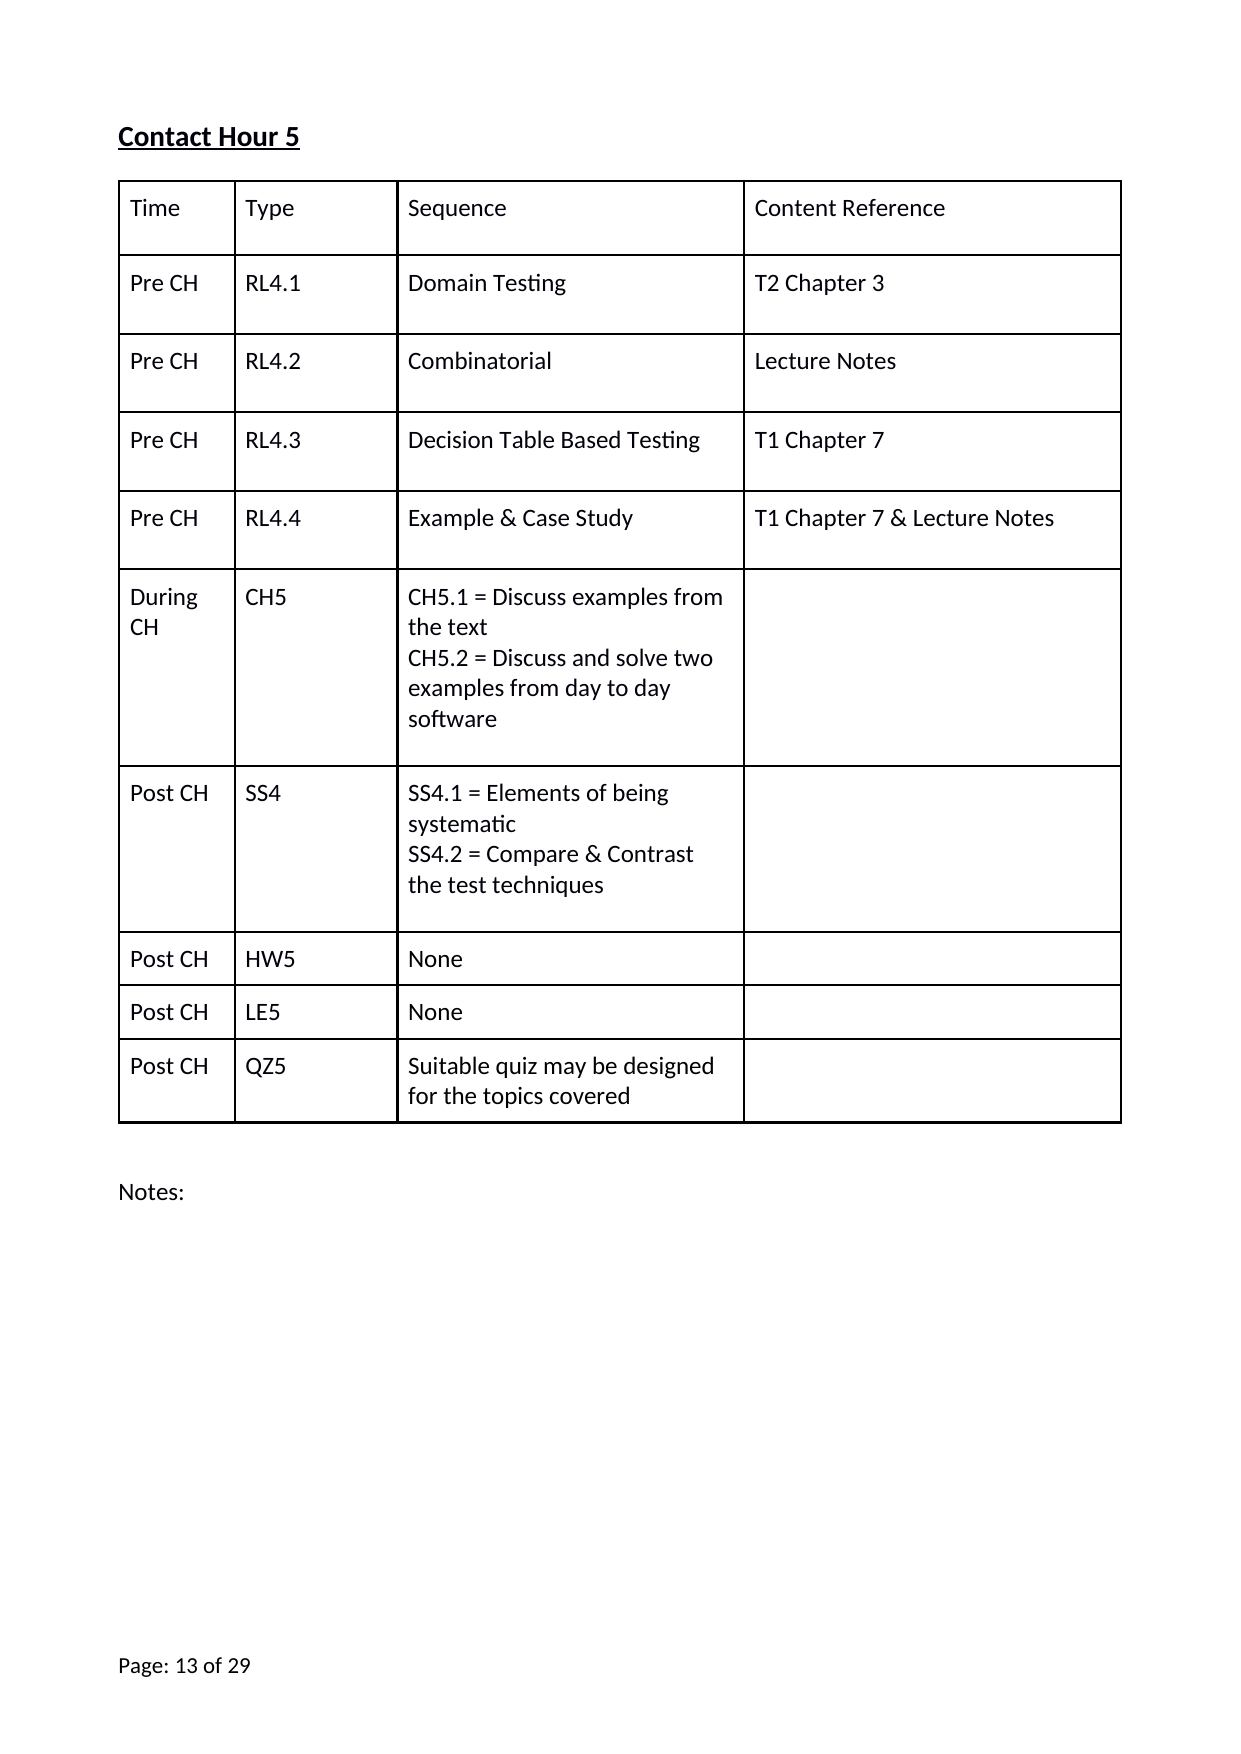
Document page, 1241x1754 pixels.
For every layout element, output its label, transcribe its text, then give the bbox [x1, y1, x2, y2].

table_cell Example & Case Study [399, 492, 743, 568]
table_cell Pre CH [120, 413, 234, 490]
table_cell Lecture Notes [745, 335, 1120, 411]
table_cell QZ5 [236, 1040, 396, 1121]
table_cell Post CH [120, 767, 234, 931]
table_cell Post CH [120, 986, 234, 1037]
table_cell [745, 1040, 1120, 1121]
table_cell RL4.2 [236, 335, 396, 411]
text Contact Hour 5 [118, 118, 1122, 154]
table_cell Pre CH [120, 335, 234, 411]
table_header Sequence [399, 182, 743, 254]
table_cell SS4 [236, 767, 396, 931]
table_cell CH5.1 = Discuss examples from the text CH5.2 = Discuss and solve two examples from day to day software [399, 570, 743, 765]
text Notes: [118, 1176, 1122, 1207]
table_cell Decision Table Based Testing [399, 413, 743, 490]
table_header Content Reference [745, 182, 1120, 254]
table_cell Post CH [120, 1040, 234, 1121]
table_cell Pre CH [120, 492, 234, 568]
table_cell None [399, 933, 743, 984]
table_cell During CH [120, 570, 234, 765]
table_cell [745, 986, 1120, 1037]
table_cell Suitable quiz may be designed for the topics covered [399, 1040, 743, 1121]
table_cell CH5 [236, 570, 396, 765]
table_cell Combinatorial [399, 335, 743, 411]
table_cell HW5 [236, 933, 396, 984]
table_cell RL4.1 [236, 256, 396, 333]
table_cell [745, 570, 1120, 765]
table_cell T1 Chapter 7 & Lecture Notes [745, 492, 1120, 568]
table_cell LE5 [236, 986, 396, 1037]
table_header Time [120, 182, 234, 254]
table_cell Domain Testing [399, 256, 743, 333]
table_cell T2 Chapter 3 [745, 256, 1120, 333]
table_cell [745, 767, 1120, 931]
table_cell Pre CH [120, 256, 234, 333]
table_cell T1 Chapter 7 [745, 413, 1120, 490]
table_header Type [236, 182, 396, 254]
table_cell RL4.3 [236, 413, 396, 490]
table_cell Post CH [120, 933, 234, 984]
table_cell None [399, 986, 743, 1037]
table_cell SS4.1 = Elements of being systematic SS4.2 = Compare & Contrast the test techniques [399, 767, 743, 931]
table_cell [745, 933, 1120, 984]
table_cell RL4.4 [236, 492, 396, 568]
